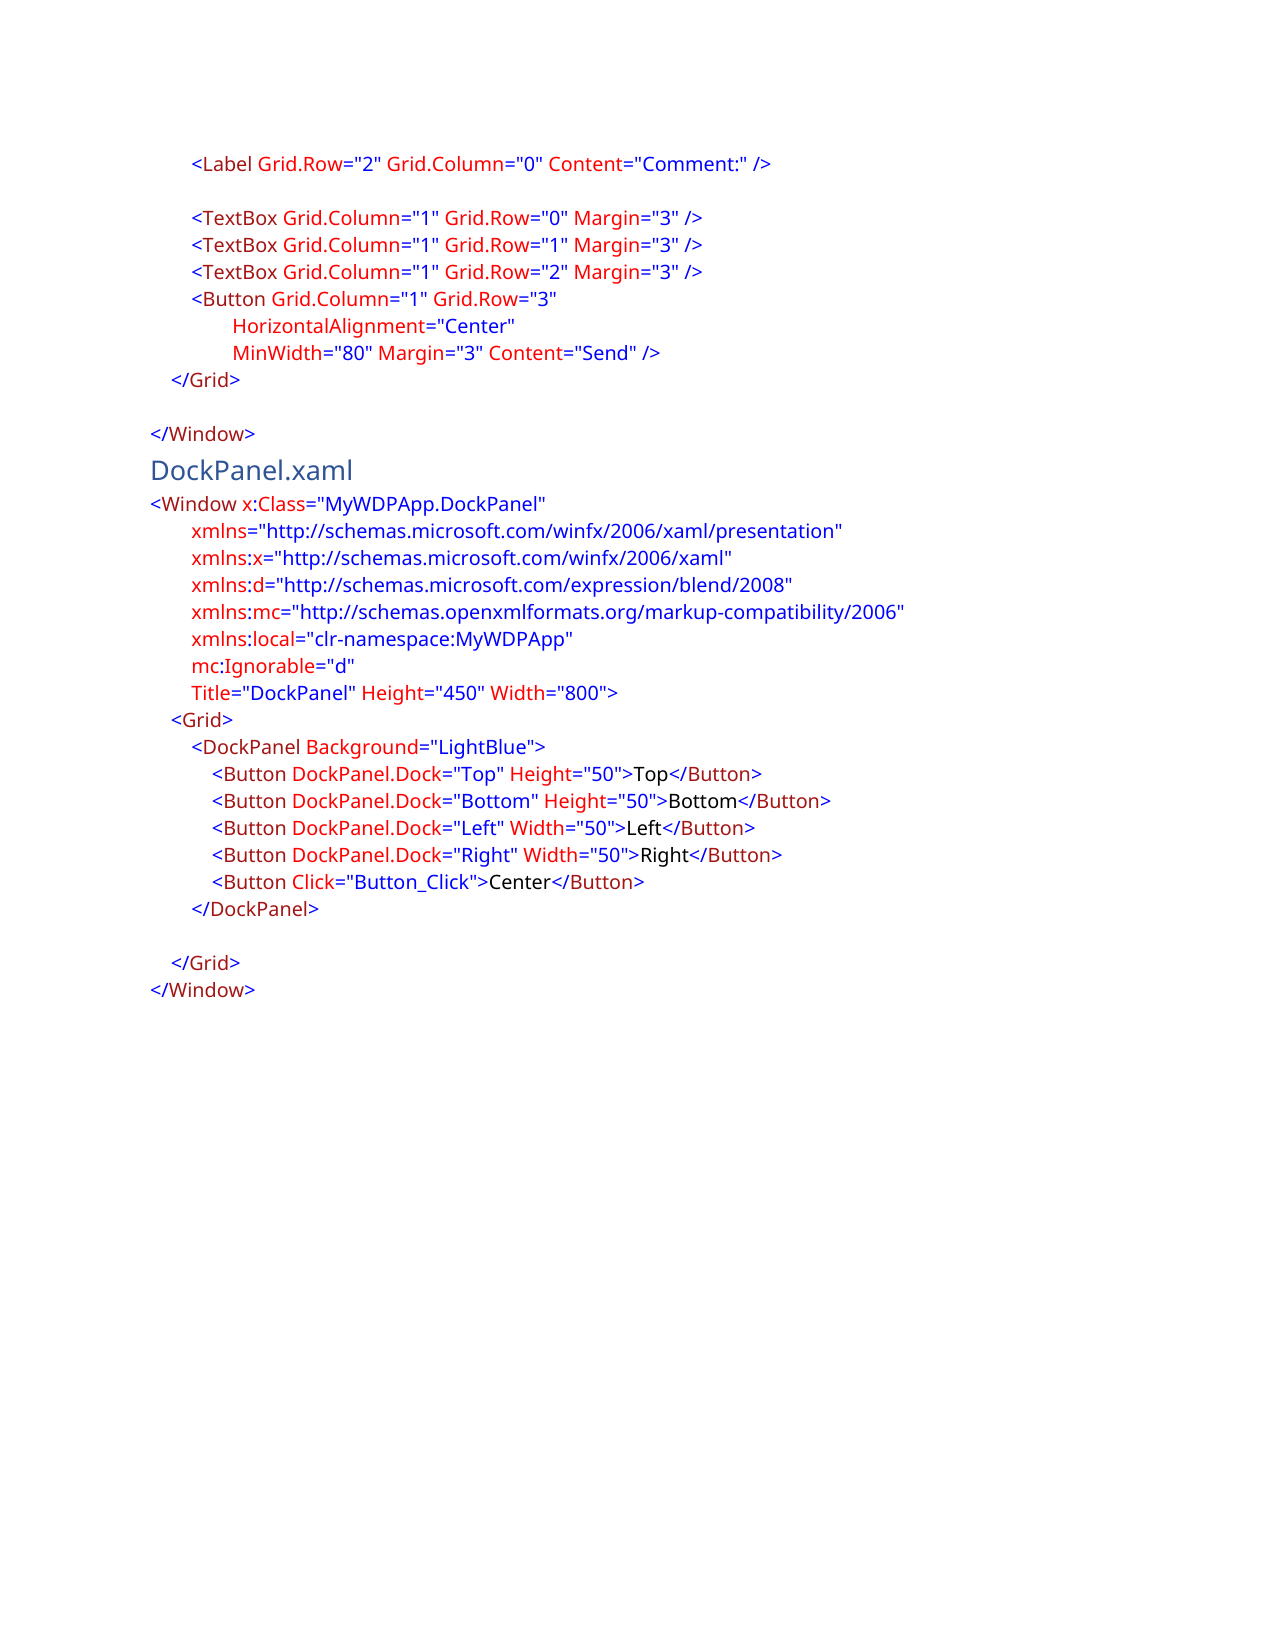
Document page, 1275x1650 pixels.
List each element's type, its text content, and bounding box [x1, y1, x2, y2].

text xmlns:mc="http://schemas.openxmlformats.org/markup-compatibility/2006" [150, 599, 1125, 626]
subtitle DockPanel.xaml [150, 451, 1125, 488]
text </DockPanel> [150, 895, 1125, 922]
text xmlns="http://schemas.microsoft.com/winfx/2006/xaml/presentation" [150, 518, 1125, 545]
text <DockPanel Background="LightBlue"> [150, 733, 1125, 761]
text </Window> [150, 420, 1125, 447]
text <Button Grid.Column="1" Grid.Row="3" [150, 285, 1125, 312]
text <TextBox Grid.Column="1" Grid.Row="0" Margin="3" /> [150, 204, 1125, 231]
text MinWidth="80" Margin="3" Content="Send" /> [150, 339, 1125, 366]
text </Grid> [150, 366, 1125, 393]
text <Button DockPanel.Dock="Left" Width="50">Left</Button> [150, 814, 1125, 841]
text <Grid> [150, 707, 1125, 733]
text </Grid> [150, 949, 1125, 976]
text <Window x:Class="MyWDPApp.DockPanel" [150, 491, 1125, 518]
text HorizontalAlignment="Center" [150, 312, 1125, 339]
text <Label Grid.Row="2" Grid.Column="0" Content="Comment:" /> [150, 150, 1125, 177]
text mc:Ignorable="d" [150, 653, 1125, 679]
text xmlns:x="http://schemas.microsoft.com/winfx/2006/xaml" [150, 545, 1125, 572]
text </Window> [150, 976, 1125, 1003]
text <Button DockPanel.Dock="Right" Width="50">Right</Button> [150, 841, 1125, 868]
text xmlns:local="clr-namespace:MyWDPApp" [150, 626, 1125, 653]
text xmlns:d="http://schemas.microsoft.com/expression/blend/2008" [150, 572, 1125, 599]
text <Button Click="Button_Click">Center</Button> [150, 868, 1125, 895]
text Title="DockPanel" Height="450" Width="800"> [150, 679, 1125, 707]
text <Button DockPanel.Dock="Top" Height="50">Top</Button> [150, 761, 1125, 787]
text <TextBox Grid.Column="1" Grid.Row="1" Margin="3" /> [150, 231, 1125, 258]
text <Button DockPanel.Dock="Bottom" Height="50">Bottom</Button> [150, 787, 1125, 814]
text <TextBox Grid.Column="1" Grid.Row="2" Margin="3" /> [150, 258, 1125, 285]
